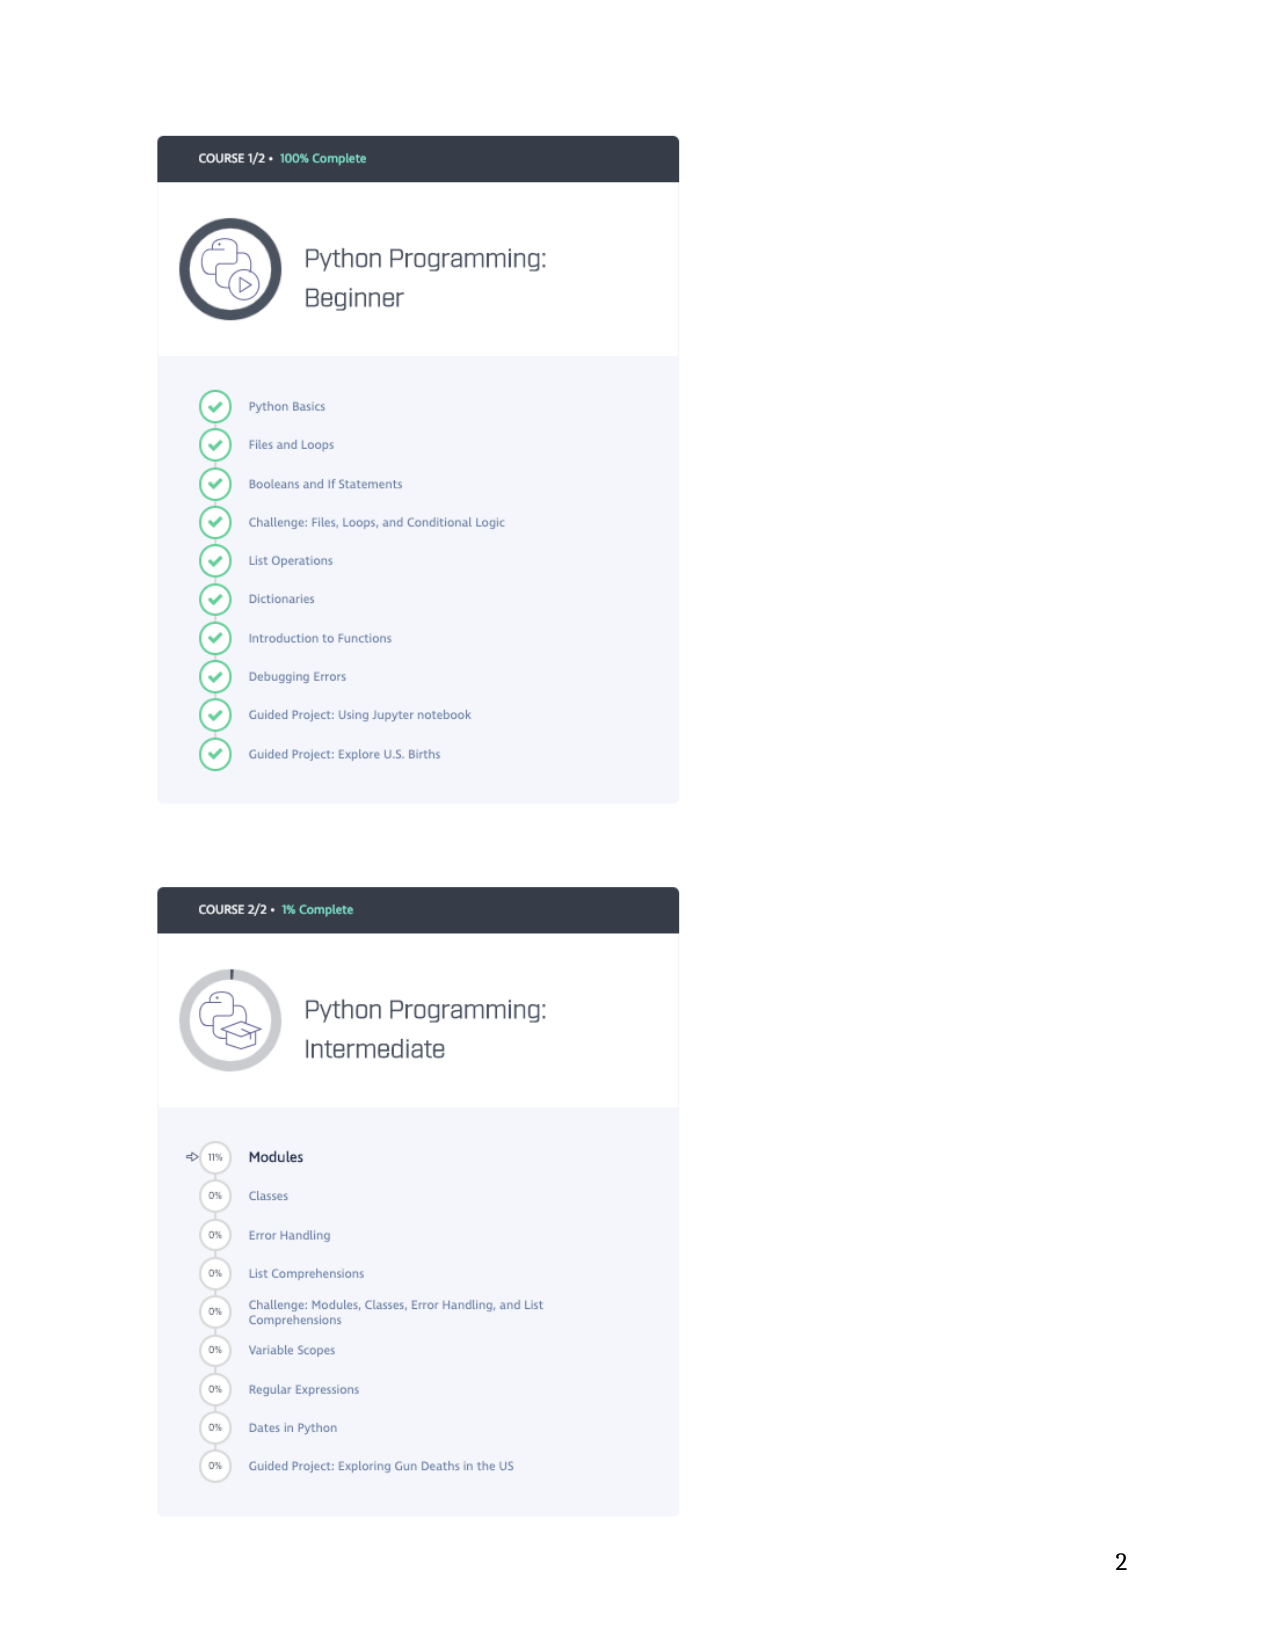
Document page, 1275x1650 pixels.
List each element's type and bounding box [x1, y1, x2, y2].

picture [147, 130, 685, 1519]
